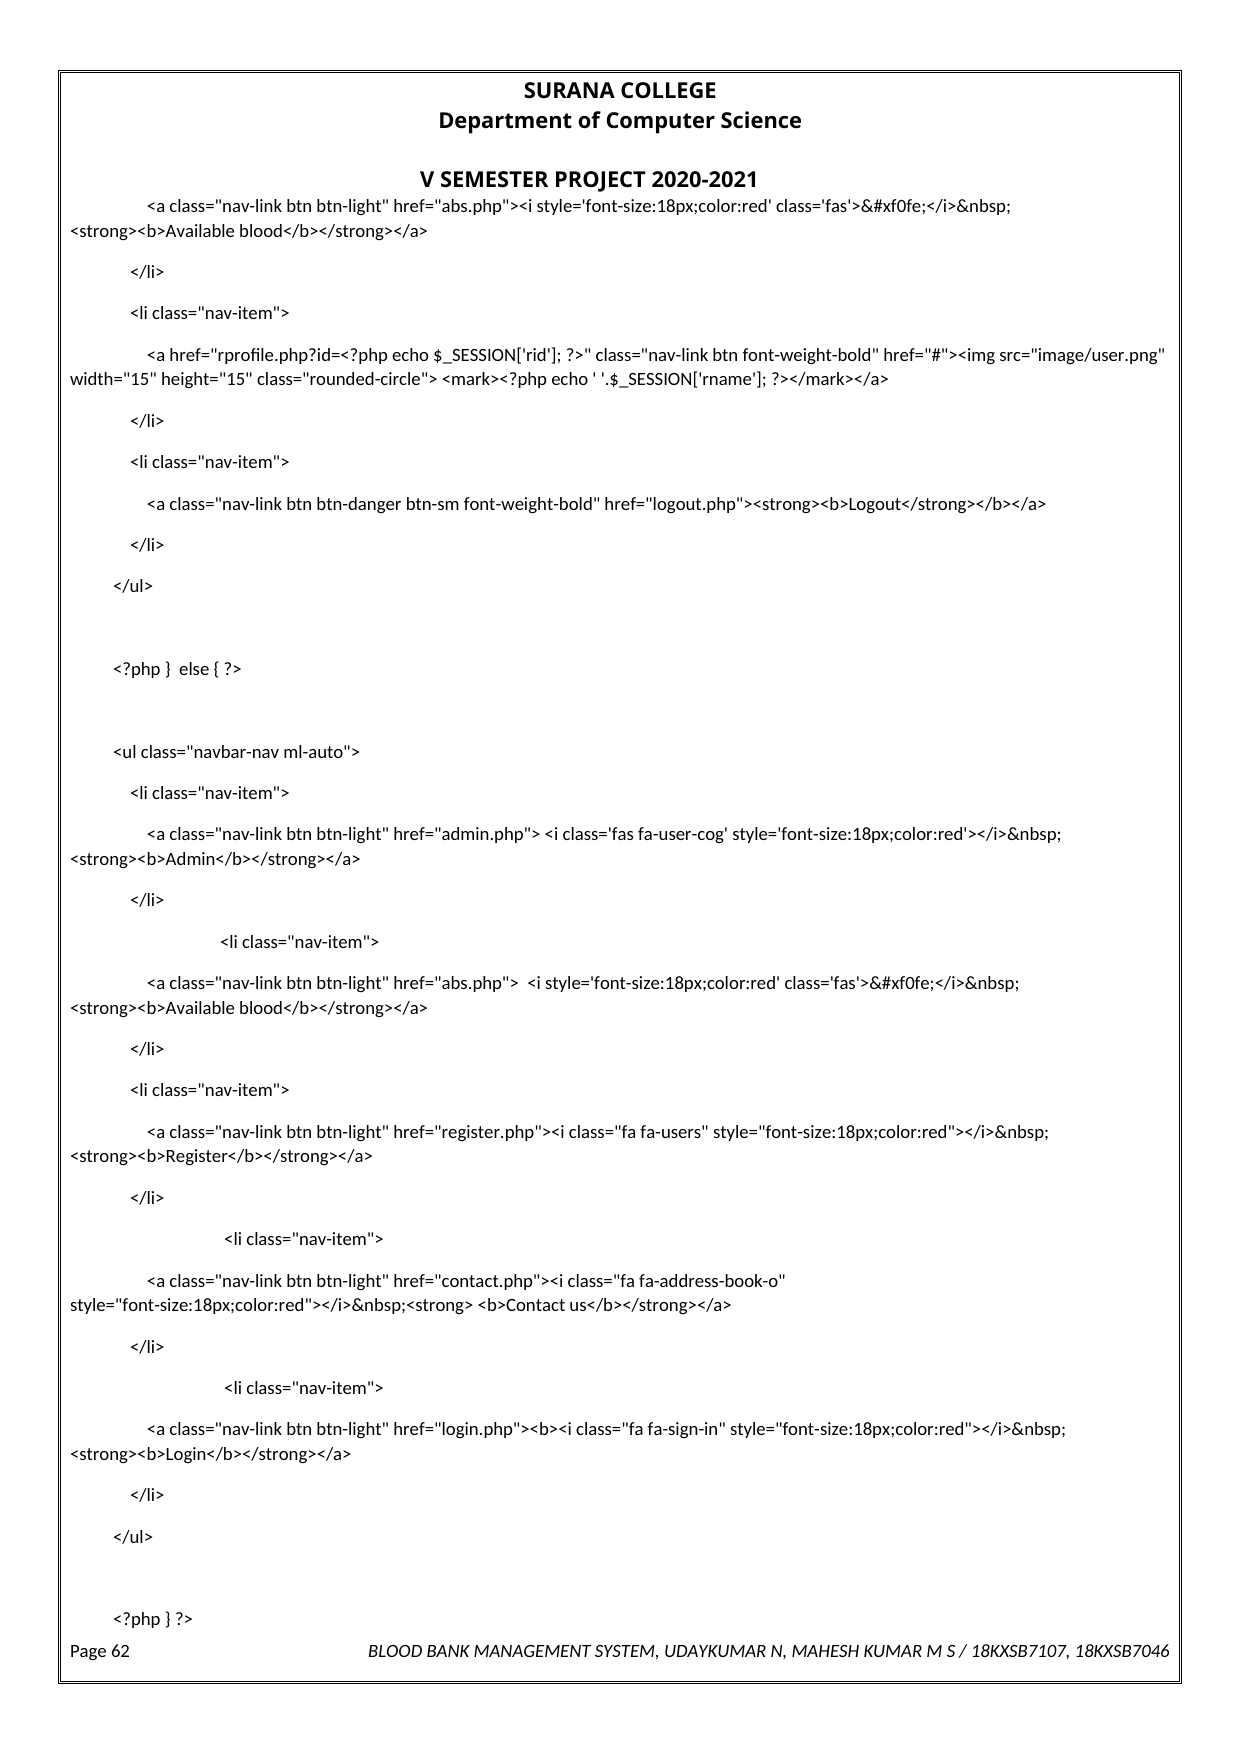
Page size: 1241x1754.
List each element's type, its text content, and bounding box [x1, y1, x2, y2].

text <a class="nav-link btn btn-light" href="abs.php"> <i style='font-size:18px;color:red' class='fas'>&#xf0fe;</i>&nbsp; <strong><b>Available blood</b></strong></a> [70, 971, 1171, 1019]
text <li class="nav-item"> [70, 1376, 1171, 1399]
text <li class="nav-item"> [70, 1227, 1171, 1250]
text <a class="nav-link btn btn-light" href="admin.php"> <i class='fas fa-user-cog' style='font-size:18px;color:red'></i>&nbsp; <strong><b>Admin</b></strong></a> [70, 822, 1171, 870]
text </ul> [70, 1525, 1171, 1548]
text <a class="nav-link btn btn-light" href="abs.php"><i style='font-size:18px;color:red' class='fas'>&#xf0fe;</i>&nbsp; <strong><b>Available blood</b></strong></a> [70, 194, 1171, 242]
text <li class="nav-item"> [70, 1079, 1171, 1102]
text <li class="nav-item"> [70, 302, 1171, 324]
text </li> [70, 409, 1171, 432]
text </li> [70, 1037, 1171, 1060]
text </li> [70, 1186, 1171, 1209]
text <a class="nav-link btn btn-light" href="register.php"><i class="fa fa-users" style="font-size:18px;color:red"></i>&nbsp; <strong><b>Register</b></strong></a> [70, 1120, 1171, 1168]
text <a class="nav-link btn btn-light" href="contact.php"><i class="fa fa-address-book-o" style="font-size:18px;color:red"></i>&nbsp;<strong> <b>Contact us</b></strong></a> [70, 1269, 1171, 1316]
text <li class="nav-item"> [70, 930, 1171, 953]
text </li> [70, 1335, 1171, 1358]
text <li class="nav-item"> [70, 781, 1171, 804]
text </li> [70, 888, 1171, 911]
text </li> [70, 533, 1171, 556]
text <ul class="navbar-nav ml-auto"> [70, 740, 1171, 763]
text <?php } else { ?> [70, 657, 1171, 680]
text </li> [70, 1483, 1171, 1506]
text <a href="rprofile.php?id=<?php echo $_SESSION['rid']; ?>" class="nav-link btn font-weight-bold" href="#"><img src="image/user.png" width="15" height="15" class="rounded-circle"> <mark><?php echo ' '.$_SESSION['rname']; ?></mark></a> [70, 343, 1171, 391]
text <li class="nav-item"> [70, 450, 1171, 473]
text <?php } ?> [70, 1608, 1171, 1631]
text <a class="nav-link btn btn-danger btn-sm font-weight-bold" href="logout.php"><strong><b>Logout</strong></b></a> [70, 492, 1171, 514]
text <a class="nav-link btn btn-light" href="login.php"><b><i class="fa fa-sign-in" style="font-size:18px;color:red"></i>&nbsp; <strong><b>Login</b></strong></a> [70, 1417, 1171, 1465]
text </li> [70, 260, 1171, 283]
text </ul> [70, 574, 1171, 597]
